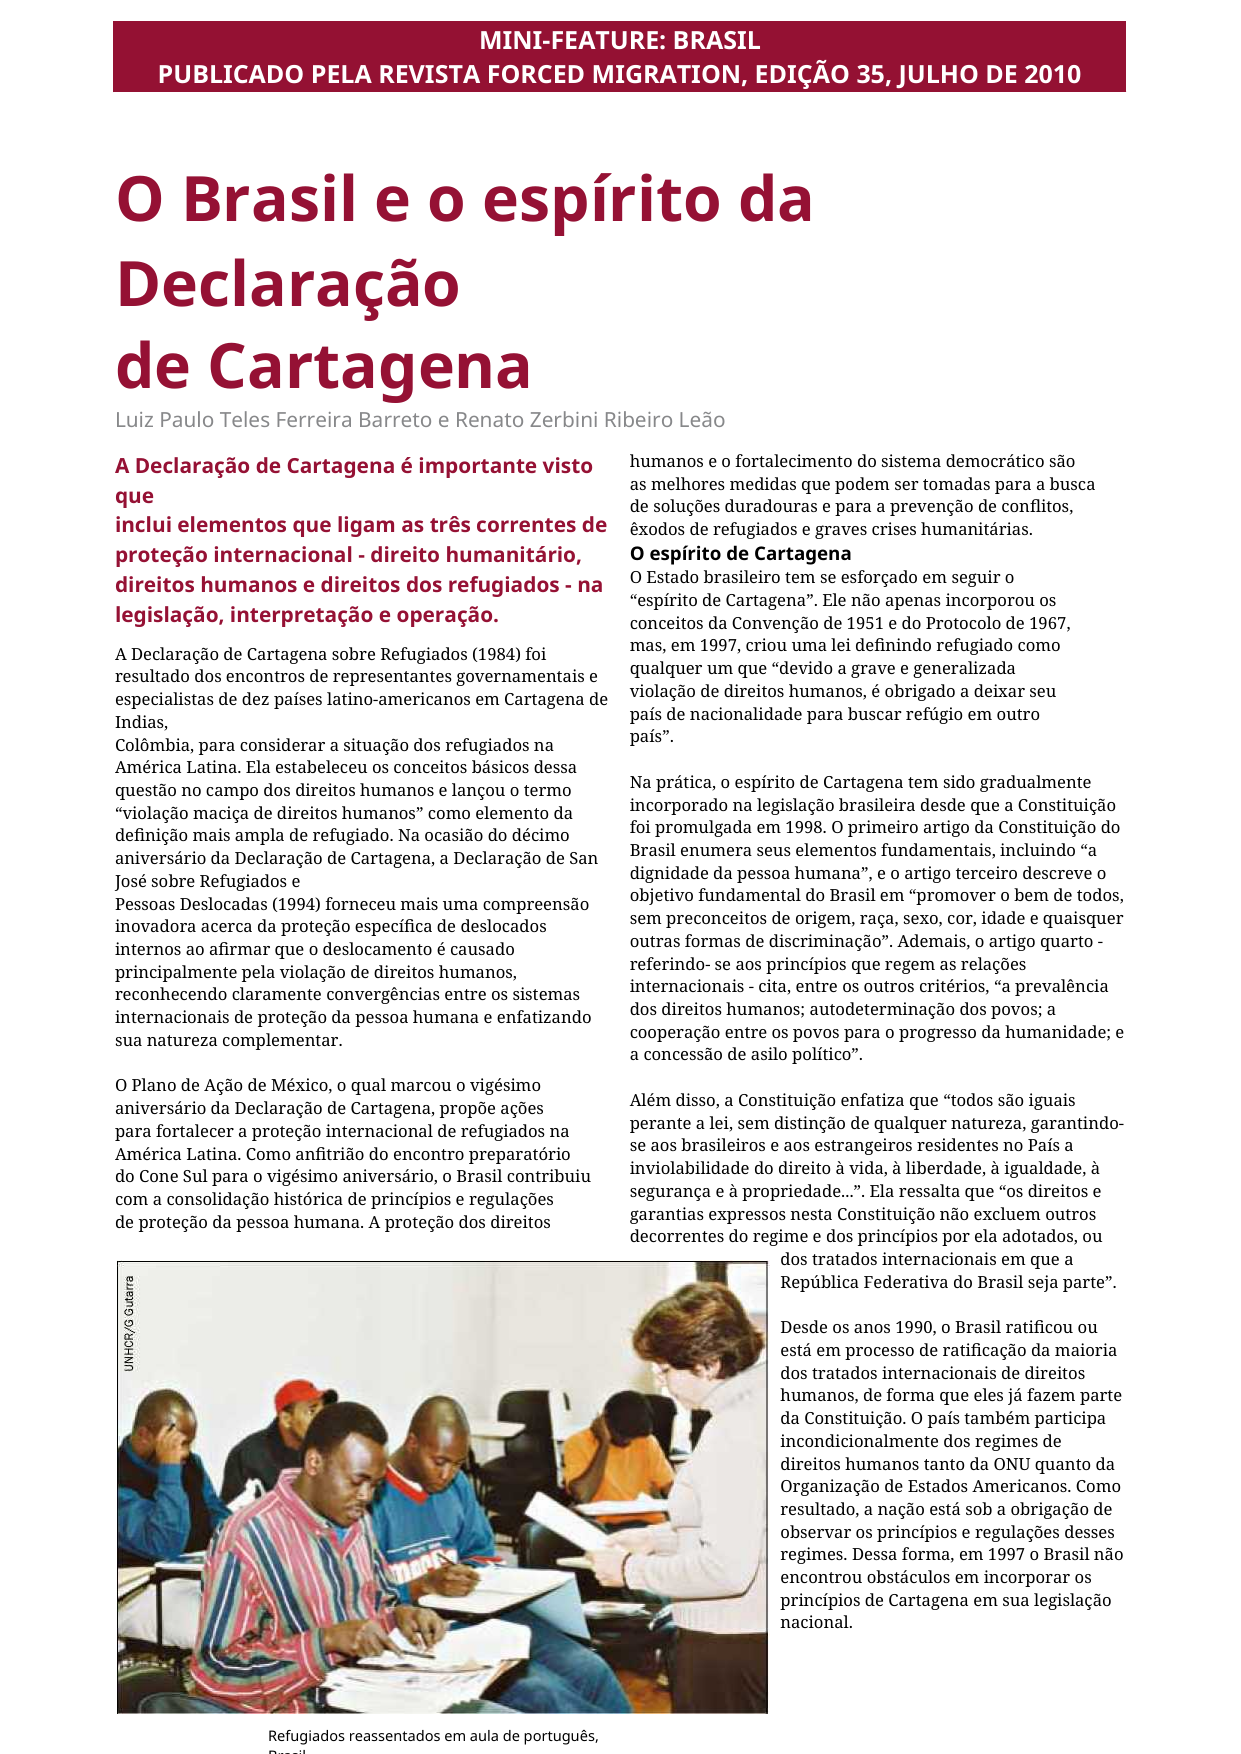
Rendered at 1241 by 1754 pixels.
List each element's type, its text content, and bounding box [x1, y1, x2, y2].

text Pessoas Deslocadas (1994) forneceu mais uma compreensão [115, 892, 610, 915]
text O espírito de Cartagena [629, 540, 1125, 566]
text do Cone Sul para o vigésimo aniversário, o Brasil contribuiu [115, 1165, 610, 1187]
text conceitos da Convenção de 1951 e do Protocolo de 1967, [629, 611, 1125, 634]
text qualquer um que “devido a grave e generalizada violação de direitos humanos, é obrigado a deixar seu país de nacionalidade para buscar refúgio em outro país”. [629, 657, 1069, 748]
text América Latina. Como anfitrião do encontro preparatório [115, 1142, 610, 1165]
text MINI-FEATURE: BRASIL [115, 23, 1125, 55]
text inclui elementos que ligam as três correntes de [115, 511, 610, 539]
text de Cartagena [115, 325, 1125, 405]
text mas, em 1997, criou uma lei definindo refugiado como [629, 634, 1125, 657]
text com a consolidação histórica de princípios e regulações [115, 1187, 610, 1210]
text Desde os anos 1990, o Brasil ratificou ou está em processo de ratificação da maioria dos tratados internacionais de direitos humanos, de forma que eles já fazem parte da Constituição. O país também participa incondicionalmente dos regimes de direitos humanos tanto da ONU quanto da Organização de Estados Americanos. Como resultado, a nação está sob a obrigação de observar os princípios e regulações desses regimes. Dessa forma, em 1997 o Brasil não encontrou obstáculos em incorporar os princípios de Cartagena em sua legislação nacional. [770, 1316, 1125, 1634]
text Na prática, o espírito de Cartagena tem sido gradualmente incorporado na legislação brasileira desde que a Constituição foi promulgada em 1998. O primeiro artigo da Constituição do Brasil enumera seus elementos fundamentais, incluindo “a dignidade da pessoa humana”, e o artigo terceiro descreve o objetivo fundamental do Brasil em “promover o bem de todos, sem preconceitos de origem, raça, sexo, cor, idade e quaisquer outras formas de discriminação”. Ademais, o artigo quarto - referindo- se aos princípios que regem as relações internacionais - cita, entre os outros critérios, “a prevalência dos direitos humanos; autodeterminação dos povos; a cooperação entre os povos para o progresso da humanidade; e a concessão de asilo político”. [629, 771, 1125, 1066]
text O Brasil e o espírito da Declaração [115, 155, 1125, 325]
text O Plano de Ação de México, o qual marcou o vigésimo [115, 1074, 610, 1097]
text PUBLICADO PELA REVISTA FORCED MIGRATION, EDIÇÃO 35, JULHO DE 2010 [115, 55, 1125, 91]
text de soluções duradouras e para a prevenção de conflitos, [629, 495, 1125, 518]
text para fortalecer a proteção internacional de refugiados na [115, 1119, 610, 1142]
text de proteção da pessoa humana. A proteção dos direitos [115, 1210, 610, 1233]
text êxodos de refugiados e graves crises humanitárias. [629, 518, 1125, 540]
text “espírito de Cartagena”. Ele não apenas incorporou os [629, 589, 1125, 611]
text A Declaração de Cartagena é importante visto que [115, 451, 610, 509]
text Luiz Paulo Teles Ferreira Barreto e Renato Zerbini Ribeiro Leão [115, 405, 1125, 433]
text aniversário da Declaração de Cartagena, propõe ações [115, 1097, 610, 1119]
text Colômbia, para considerar a situação dos refugiados na América Latina. Ela estabeleceu os conceitos básicos dessa questão no campo dos direitos humanos e lançou o termo “violação maciça de direitos humanos” como elemento da definição mais ampla de refugiado. Na ocasião do décimo aniversário da Declaração de Cartagena, a Declaração de San José sobre Refugiados e [115, 733, 610, 892]
picture [116, 1260, 770, 1714]
text O Estado brasileiro tem se esforçado em seguir o [629, 566, 1125, 589]
text as melhores medidas que podem ser tomadas para a busca [629, 472, 1125, 495]
text humanos e o fortalecimento do sistema democrático são [629, 449, 1125, 472]
text inovadora acerca da proteção específica de deslocados internos ao afirmar que o deslocamento é causado principalmente pela violação de direitos humanos, reconhecendo claramente convergências entre os sistemas internacionais de proteção da pessoa humana e enfatizando sua natureza complementar. [115, 915, 610, 1051]
text A Declaração de Cartagena sobre Refugiados (1984) foi resultado dos encontros de representantes governamentais e especialistas de dez países latino-americanos em Cartagena de Indias, [115, 642, 610, 733]
text proteção internacional - direito humanitário, direitos humanos e direitos dos refugiados - na legislação, interpretação e operação. [115, 540, 610, 628]
text Além disso, a Constituição enfatiza que “todos são iguais perante a lei, sem distinção de qualquer natureza, garantindo-se aos brasileiros e aos estrangeiros residentes no País a inviolabilidade do direito à vida, à liberdade, à igualdade, à segurança e à propriedade...”. Ela ressalta que “os direitos e garantias expressos nesta Constituição não excluem outros decorrentes do regime e dos princípios por ela adotados, ou dos tratados internacionais em que a República Federativa do Brasil seja parte”. [629, 1089, 1125, 1293]
